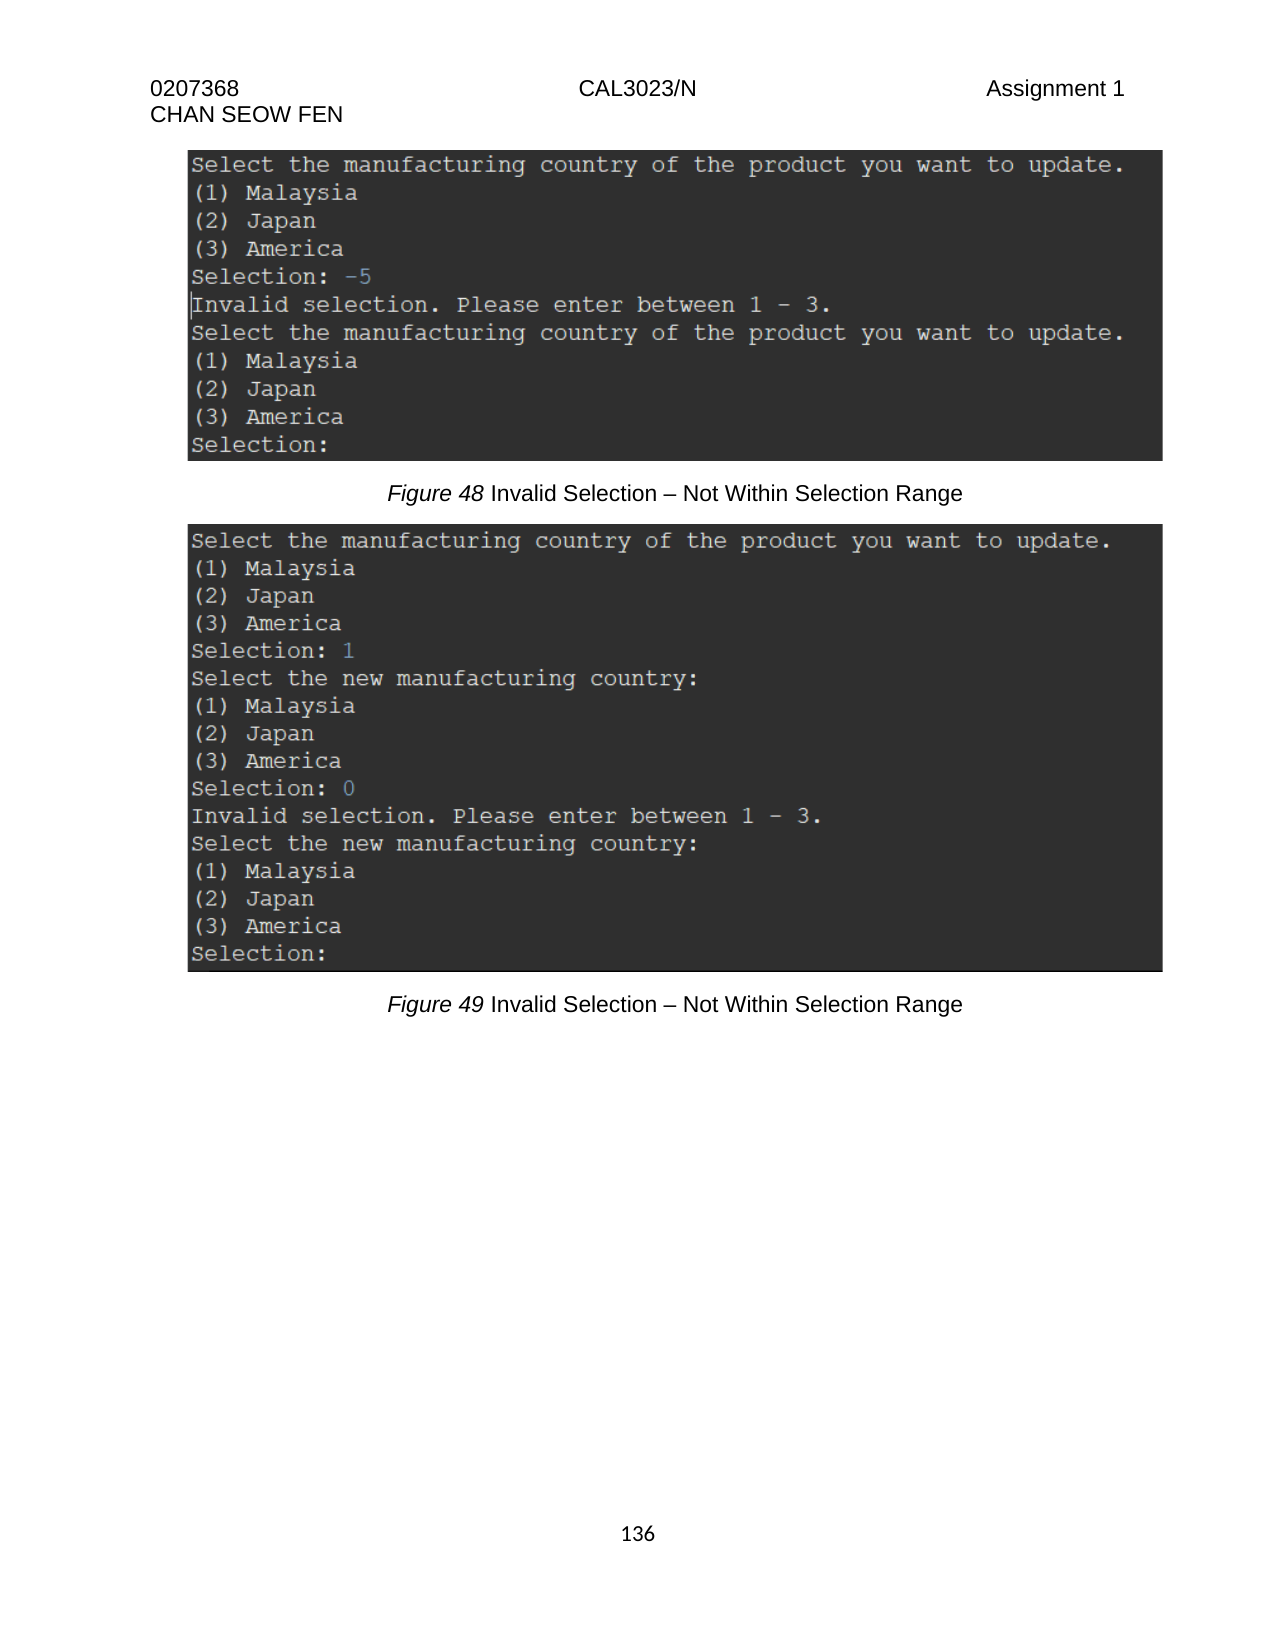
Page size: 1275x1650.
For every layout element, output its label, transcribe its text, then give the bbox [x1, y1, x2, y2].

picture [187, 150, 1163, 461]
list Figure 48 Invalid Selection – Not Within Selection Range [225, 479, 1125, 506]
list Figure 49 Invalid Selection – Not Within Selection Range [225, 991, 1125, 1017]
picture [187, 524, 1163, 972]
